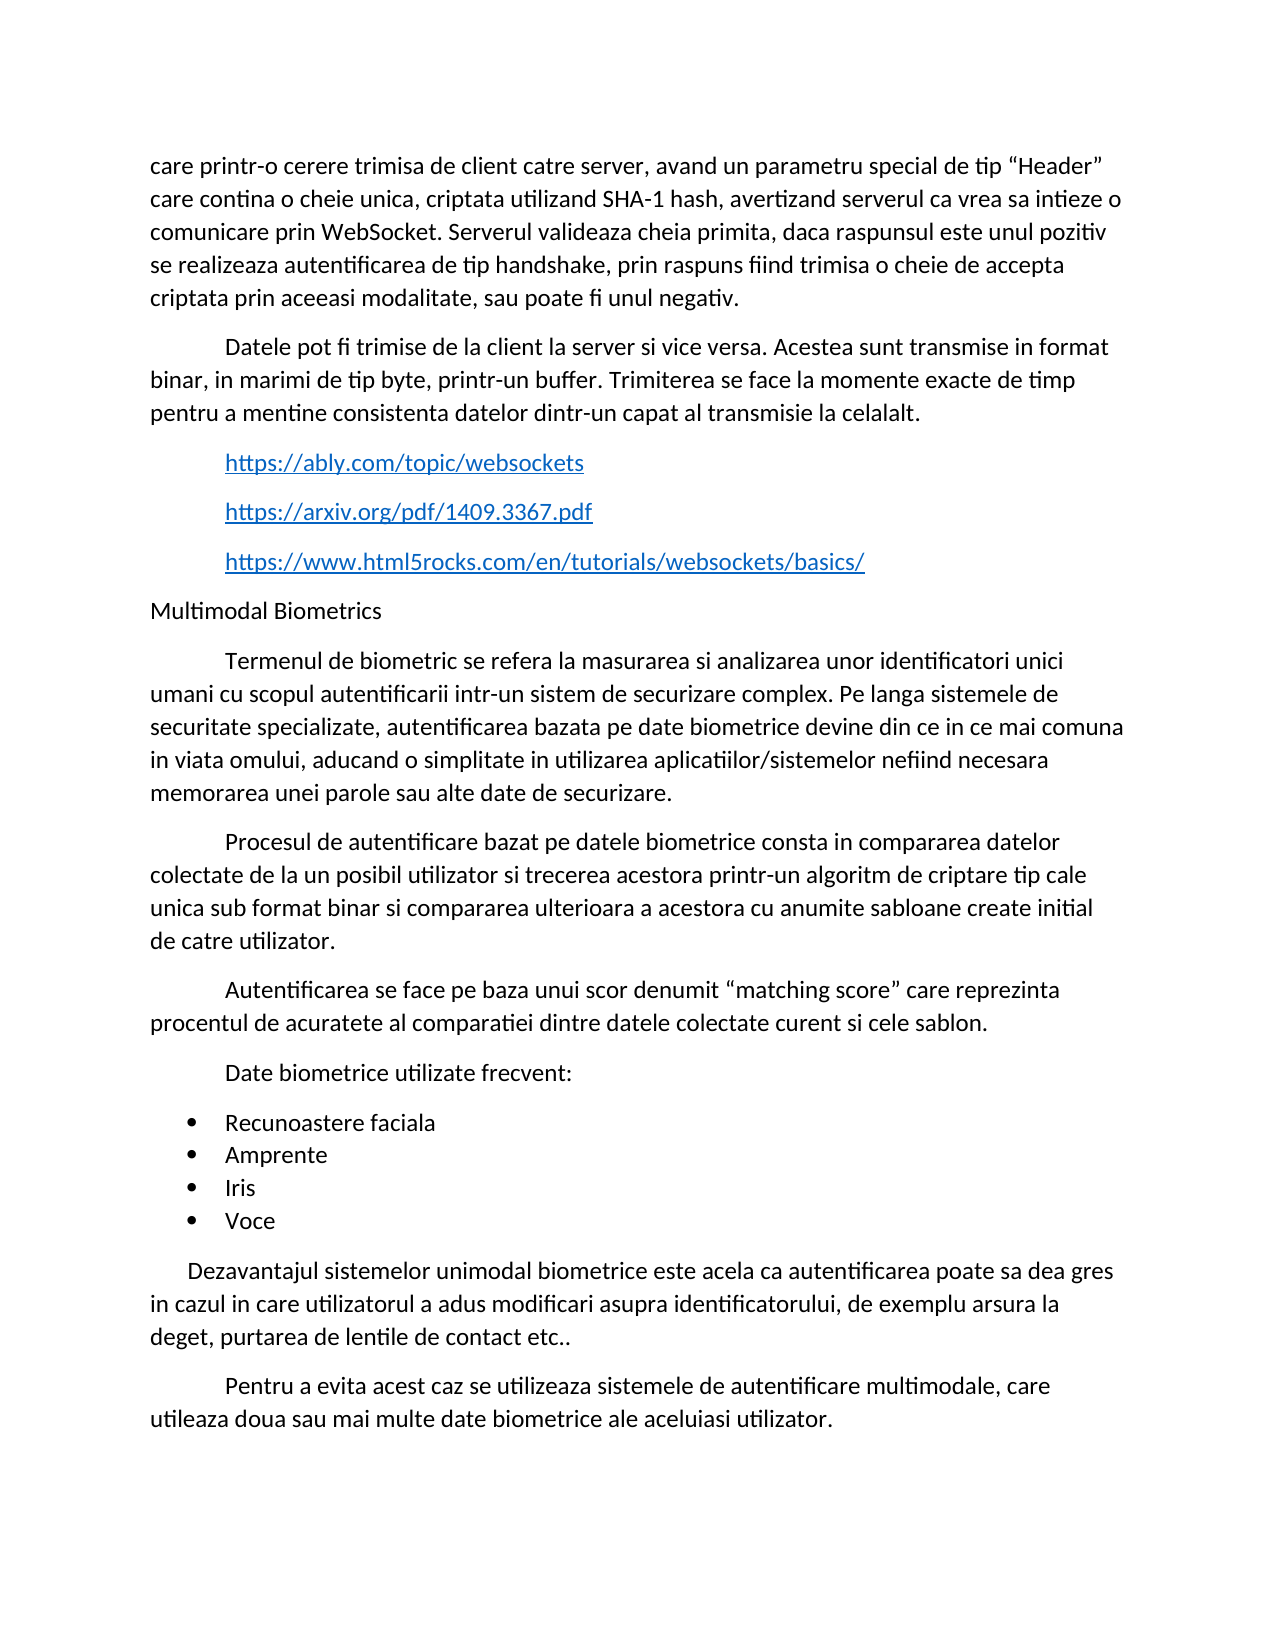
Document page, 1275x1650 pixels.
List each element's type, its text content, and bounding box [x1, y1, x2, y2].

text https://arxiv.org/pdf/1409.3367.pdf [150, 496, 1125, 527]
list Recunoastere faciala [187, 1107, 1125, 1137]
list Amprente [187, 1139, 1125, 1170]
list Iris [187, 1172, 1125, 1203]
text https://ably.com/topic/websockets [150, 447, 1125, 477]
text Termenul de biometric se refera la masurarea si analizarea unor identificatori unici umani cu scopul autentificarii intr-un sistem de securizare complex. Pe langa sistemele de securitate specializate, autentificarea bazata pe date biometrice devine din ce in ce mai comuna in viata omului, aducand o simplitate in utilizarea aplicatiilor/sistemelor nefiind necesara memorarea unei parole sau alte date de securizare. [150, 645, 1125, 807]
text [150, 150, 1125, 312]
text Pentru a evita acest caz se utilizeaza sistemele de autentificare multimodale, care utileaza doua sau mai multe date biometrice ale aceluiasi utilizator. [150, 1370, 1125, 1434]
text Multimodal Biometrics [150, 595, 1125, 626]
text https://www.html5rocks.com/en/tutorials/websockets/basics/ [150, 546, 1125, 576]
list Voce [187, 1205, 1125, 1236]
text Date biometrice utilizate frecvent: [150, 1057, 1125, 1088]
text Autentificarea se face pe baza unui scor denumit “matching score” care reprezinta procentul de acuratete al comparatiei dintre datele colectate curent si cele sablon. [150, 974, 1125, 1038]
text Datele pot fi trimise de la client la server si vice versa. Acestea sunt transmise in format binar, in marimi de tip byte, printr-un buffer. Trimiterea se face la momente exacte de timp pentru a mentine consistenta datelor dintr-un capat al transmisie la celalalt. [150, 331, 1125, 428]
text Dezavantajul sistemelor unimodal biometrice este acela ca autentificarea poate sa dea gres in cazul in care utilizatorul a adus modificari asupra identificatorului, de exemplu arsura la deget, purtarea de lentile de contact etc.. [150, 1255, 1125, 1351]
text Procesul de autentificare bazat pe datele biometrice consta in compararea datelor colectate de la un posibil utilizator si trecerea acestora printr-un algoritm de criptare tip cale unica sub format binar si compararea ulterioara a acestora cu anumite sabloane create initial de catre utilizator. [150, 826, 1125, 956]
